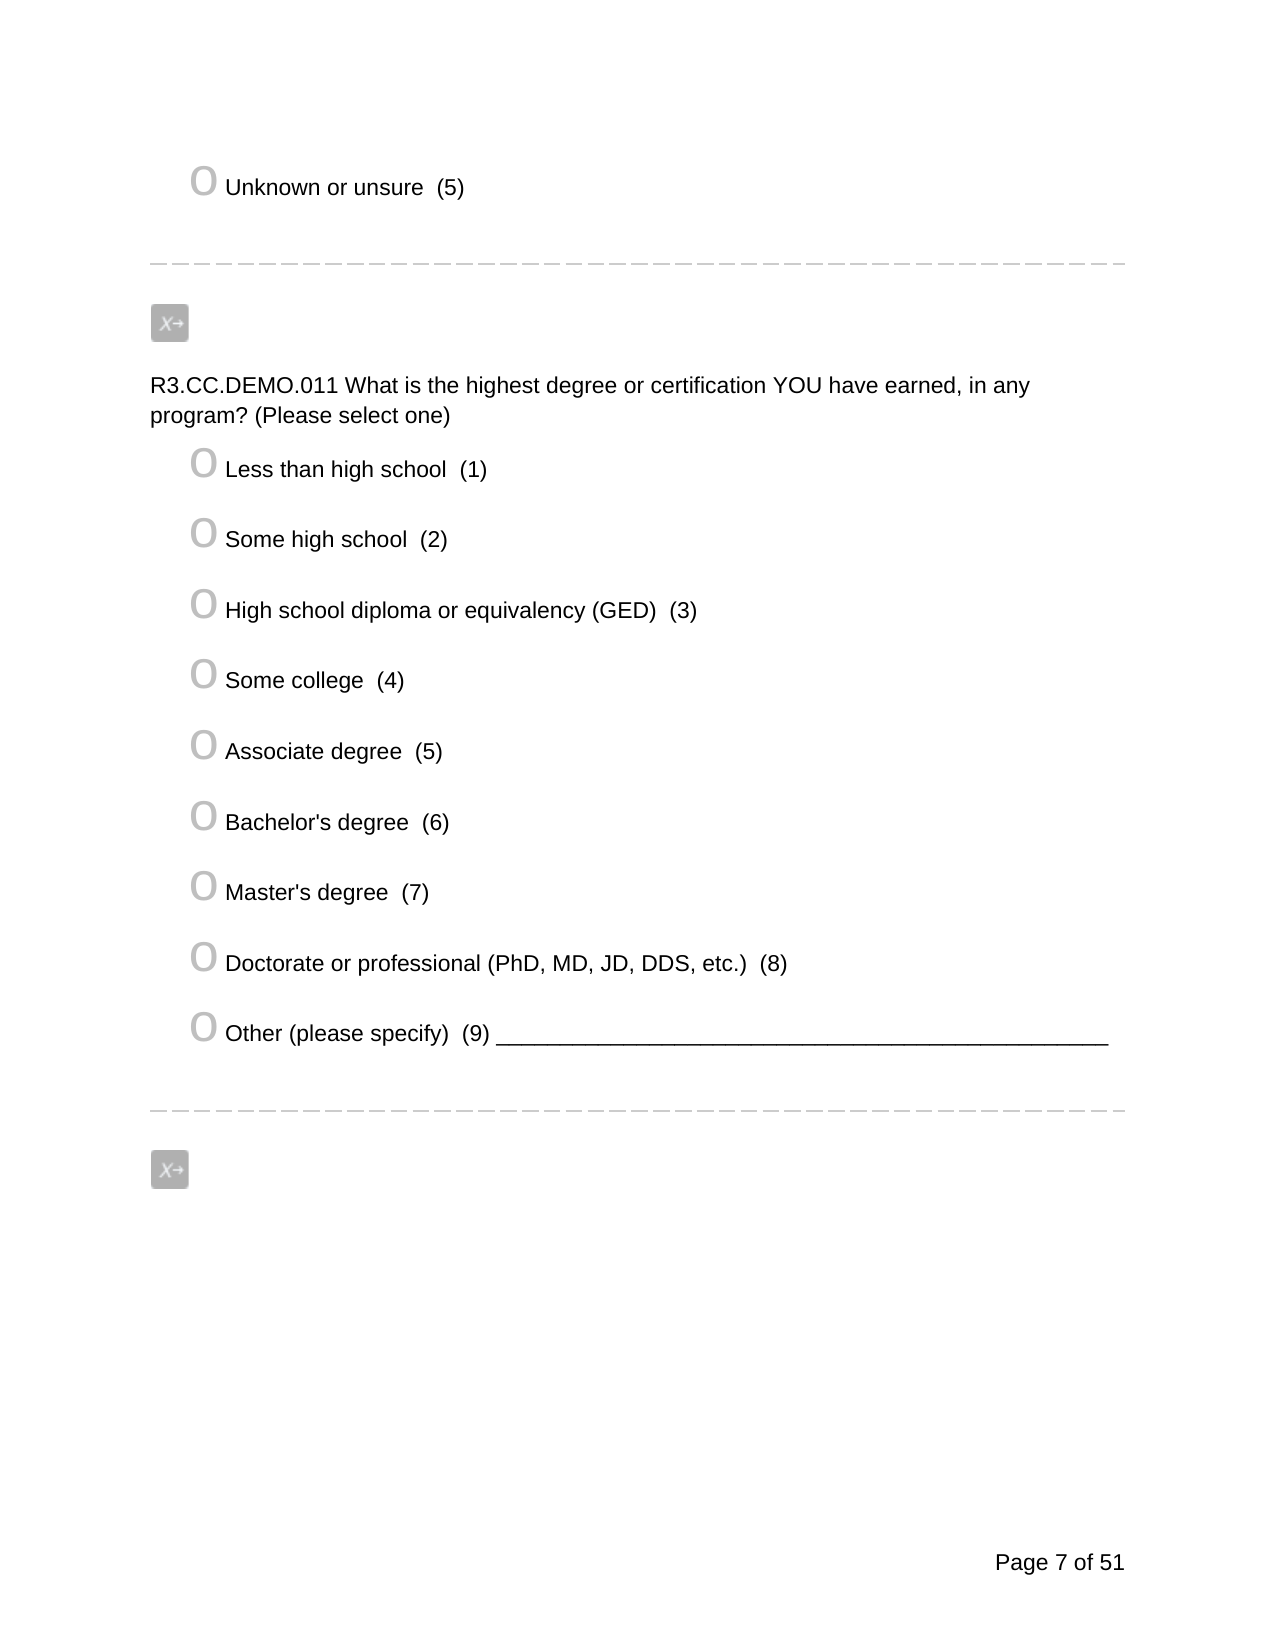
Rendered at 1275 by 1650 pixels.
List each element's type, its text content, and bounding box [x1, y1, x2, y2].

list Unknown or unsure (5) [187, 150, 1125, 211]
list Bachelor's degree (6) [187, 785, 1125, 846]
list Less than high school (1) [187, 432, 1125, 494]
list Some college (4) [187, 644, 1125, 705]
picture [151, 304, 189, 342]
list Master's degree (7) [187, 855, 1125, 917]
picture [151, 1150, 189, 1189]
list High school diploma or equivalency (GED) (3) [187, 573, 1125, 635]
list Some high school (2) [187, 503, 1125, 564]
list Associate degree (5) [187, 714, 1125, 776]
list Other (please specify) (9) ________________________________________________ [187, 996, 1125, 1058]
list Doctorate or professional (PhD, MD, JD, DDS, etc.) (8) [187, 926, 1125, 987]
text R3.CC.DEMO.011 What is the highest degree or certification YOU have earned, in any program? (Please select one) [150, 372, 1125, 428]
